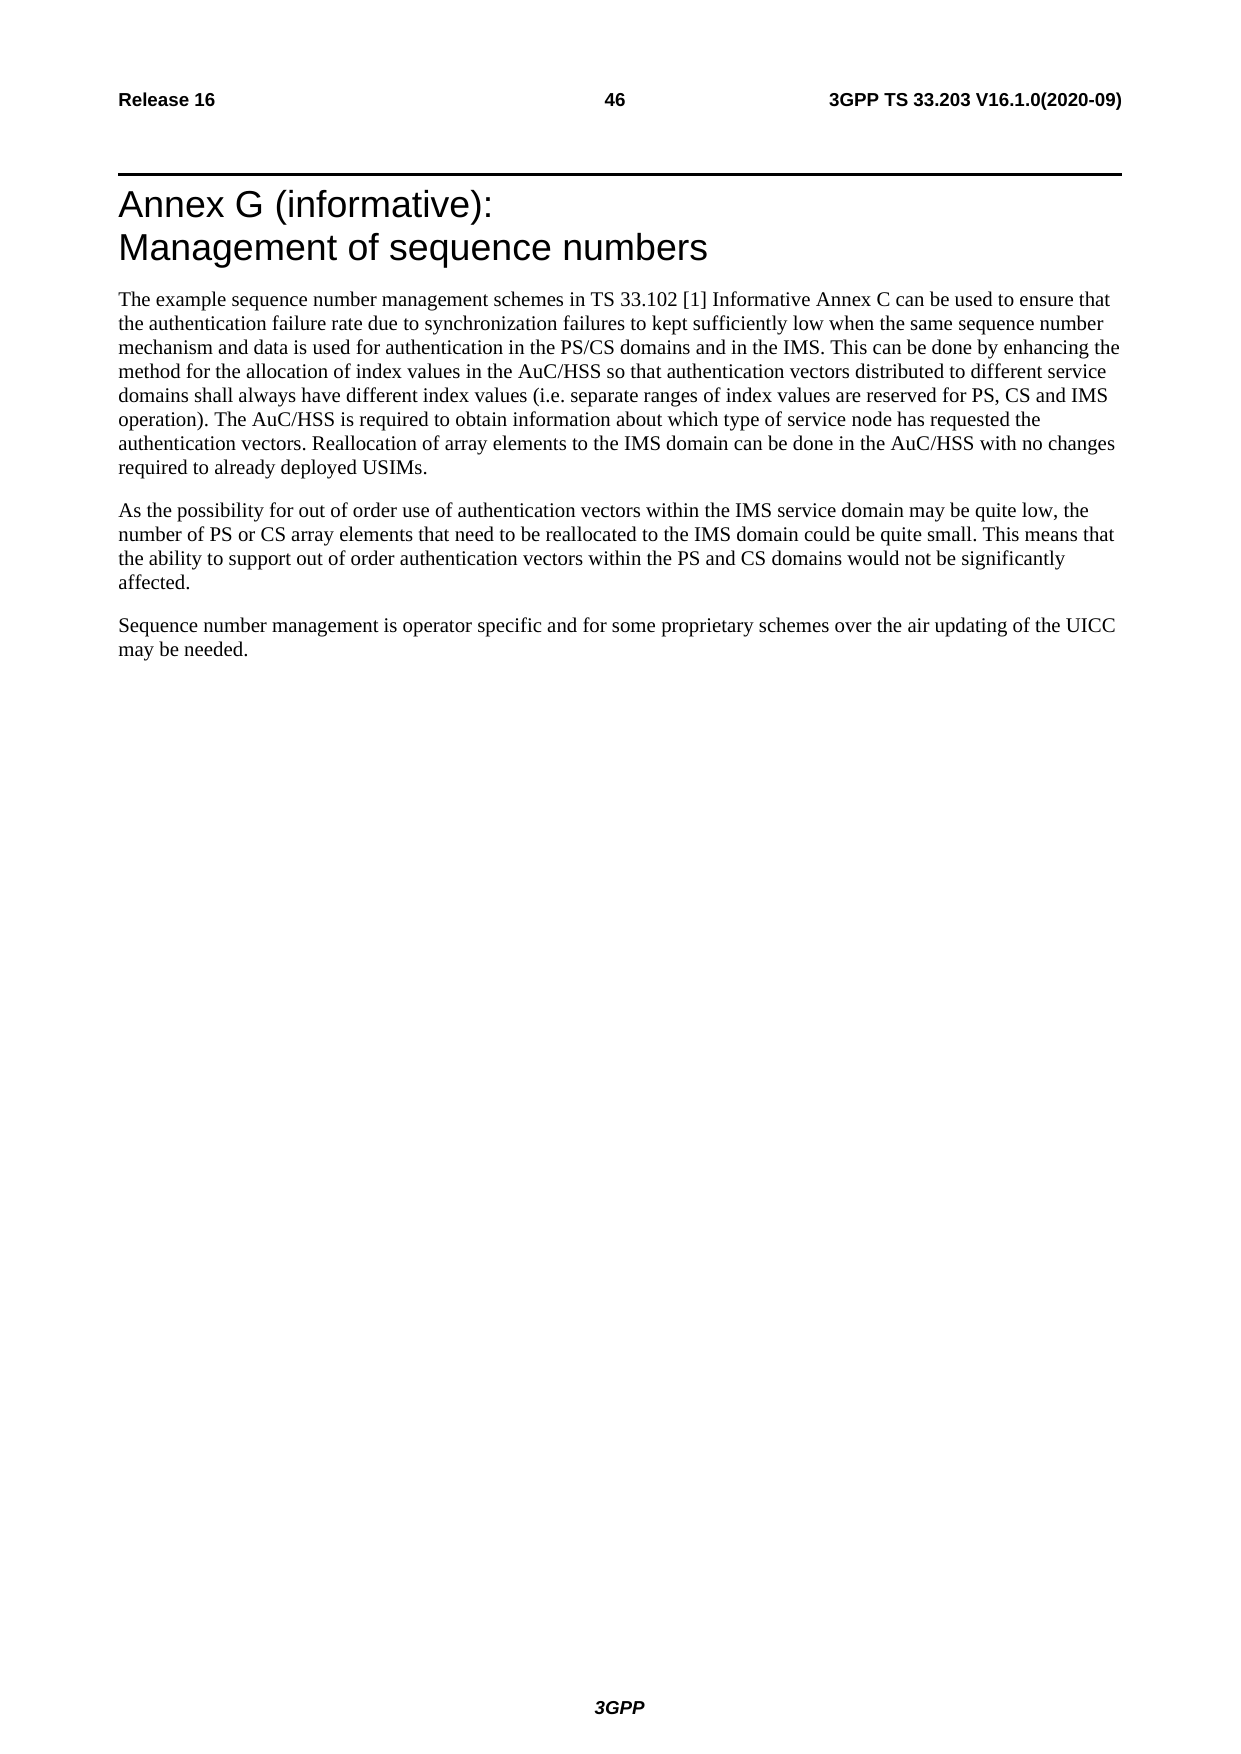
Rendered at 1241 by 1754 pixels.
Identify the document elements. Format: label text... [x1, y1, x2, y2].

text The example sequence number management schemes in TS 33.102 [1] Informative Annex C can be used to ensure that the authentication failure rate due to synchronization failures to kept sufficiently low when the same sequence number mechanism and data is used for authentication in the PS/CS domains and in the IMS. This can be done by enhancing the method for the allocation of index values in the AuC/HSS so that authentication vectors distributed to different service domains shall always have different index values (i.e. separate ranges of index values are reserved for PS, CS and IMS operation). The AuC/HSS is required to obtain information about which type of service node has requested the authentication vectors. Reallocation of array elements to the IMS domain can be done in the AuC/HSS with no changes required to already deployed USIMs. [118, 287, 1122, 479]
text As the possibility for out of order use of authentication vectors within the IMS service domain may be quite low, the number of PS or CS array elements that need to be reallocated to the IMS domain could be quite small. This means that the ability to support out of order authentication vectors within the PS and CS domains would not be significantly affected. [118, 498, 1122, 594]
subtitle Annex G (informative): Management of sequence numbers [118, 176, 1122, 268]
text Sequence number management is operator specific and for some proprietary schemes over the air updating of the UICC may be needed. [118, 613, 1122, 661]
